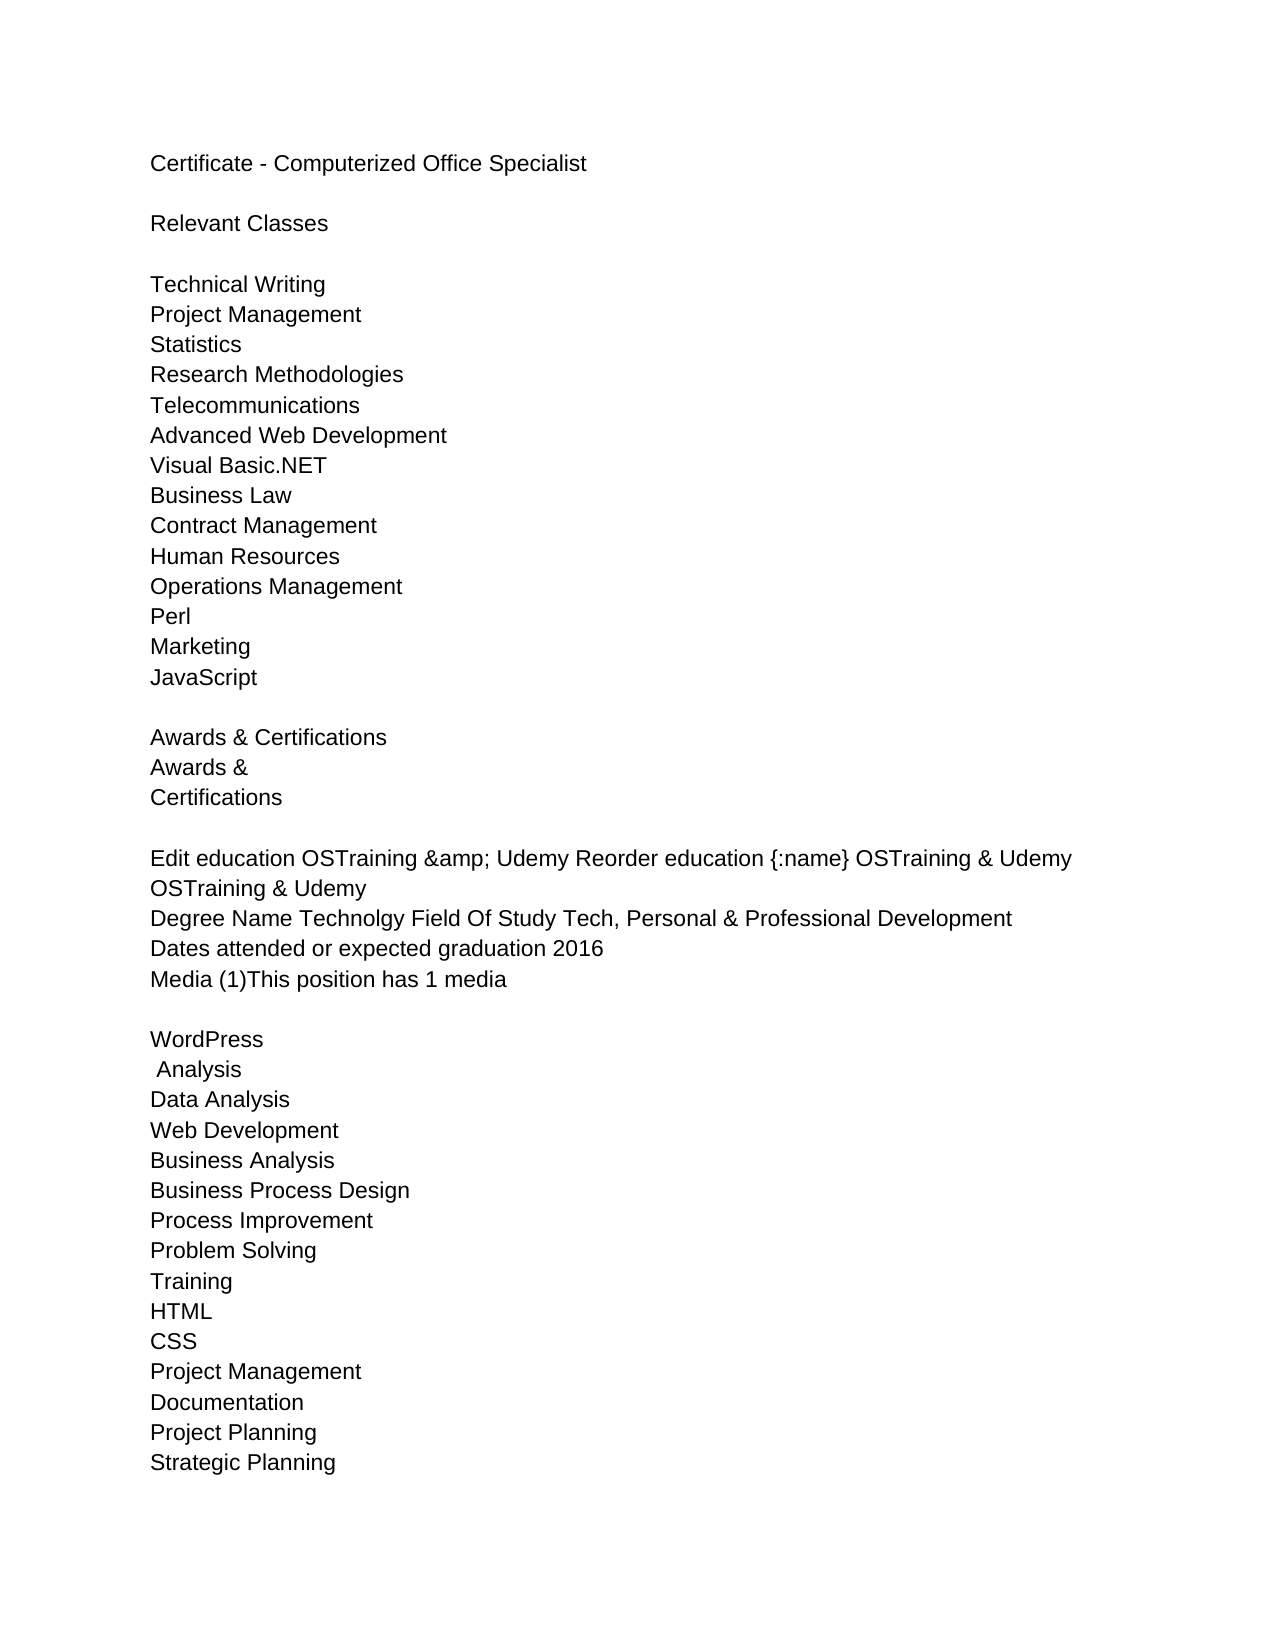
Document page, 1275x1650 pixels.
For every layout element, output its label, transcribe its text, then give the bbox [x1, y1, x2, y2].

text Strategic Planning [150, 1449, 1125, 1475]
text HTML [150, 1298, 1125, 1324]
text Media (1)This position has 1 media [150, 966, 1125, 992]
text JavaScript [150, 663, 1125, 690]
text CSS [150, 1328, 1125, 1354]
text Certificate - Computerized Office Specialist [150, 150, 1125, 176]
text Human Resources [150, 543, 1125, 569]
text Advanced Web Development [150, 422, 1125, 448]
text Operations Management [150, 573, 1125, 599]
text Degree Name Technolgy Field Of Study Tech, Personal & Professional Development [150, 905, 1125, 932]
text Business Analysis [150, 1147, 1125, 1173]
text Contract Management [150, 512, 1125, 539]
text Relevant Classes [150, 210, 1125, 237]
text WordPress [150, 1026, 1125, 1052]
text Certifications [150, 784, 1125, 811]
text Research Methodologies [150, 361, 1125, 388]
text Problem Solving [150, 1237, 1125, 1264]
text Data Analysis [150, 1086, 1125, 1113]
text Edit education OSTraining &amp; Udemy Reorder education {:name} OSTraining & Udemy [150, 845, 1125, 871]
text Process Improvement [150, 1207, 1125, 1234]
text Marketing [150, 633, 1125, 660]
text Project Management [150, 1358, 1125, 1385]
text Analysis [150, 1056, 1125, 1083]
text Project Management [150, 301, 1125, 327]
text Technical Writing [150, 271, 1125, 297]
text Visual Basic.NET [150, 452, 1125, 478]
text Web Development [150, 1117, 1125, 1143]
text Perl [150, 603, 1125, 629]
text OSTraining & Udemy [150, 875, 1125, 901]
text Training [150, 1268, 1125, 1294]
text Dates attended or expected graduation 2016 [150, 935, 1125, 962]
text Telecommunications [150, 392, 1125, 418]
text Statistics [150, 331, 1125, 358]
text Business Process Design [150, 1177, 1125, 1203]
text Project Planning [150, 1419, 1125, 1445]
text Business Law [150, 482, 1125, 509]
text Awards & Certifications [150, 724, 1125, 750]
text Awards & [150, 754, 1125, 781]
text Documentation [150, 1388, 1125, 1415]
